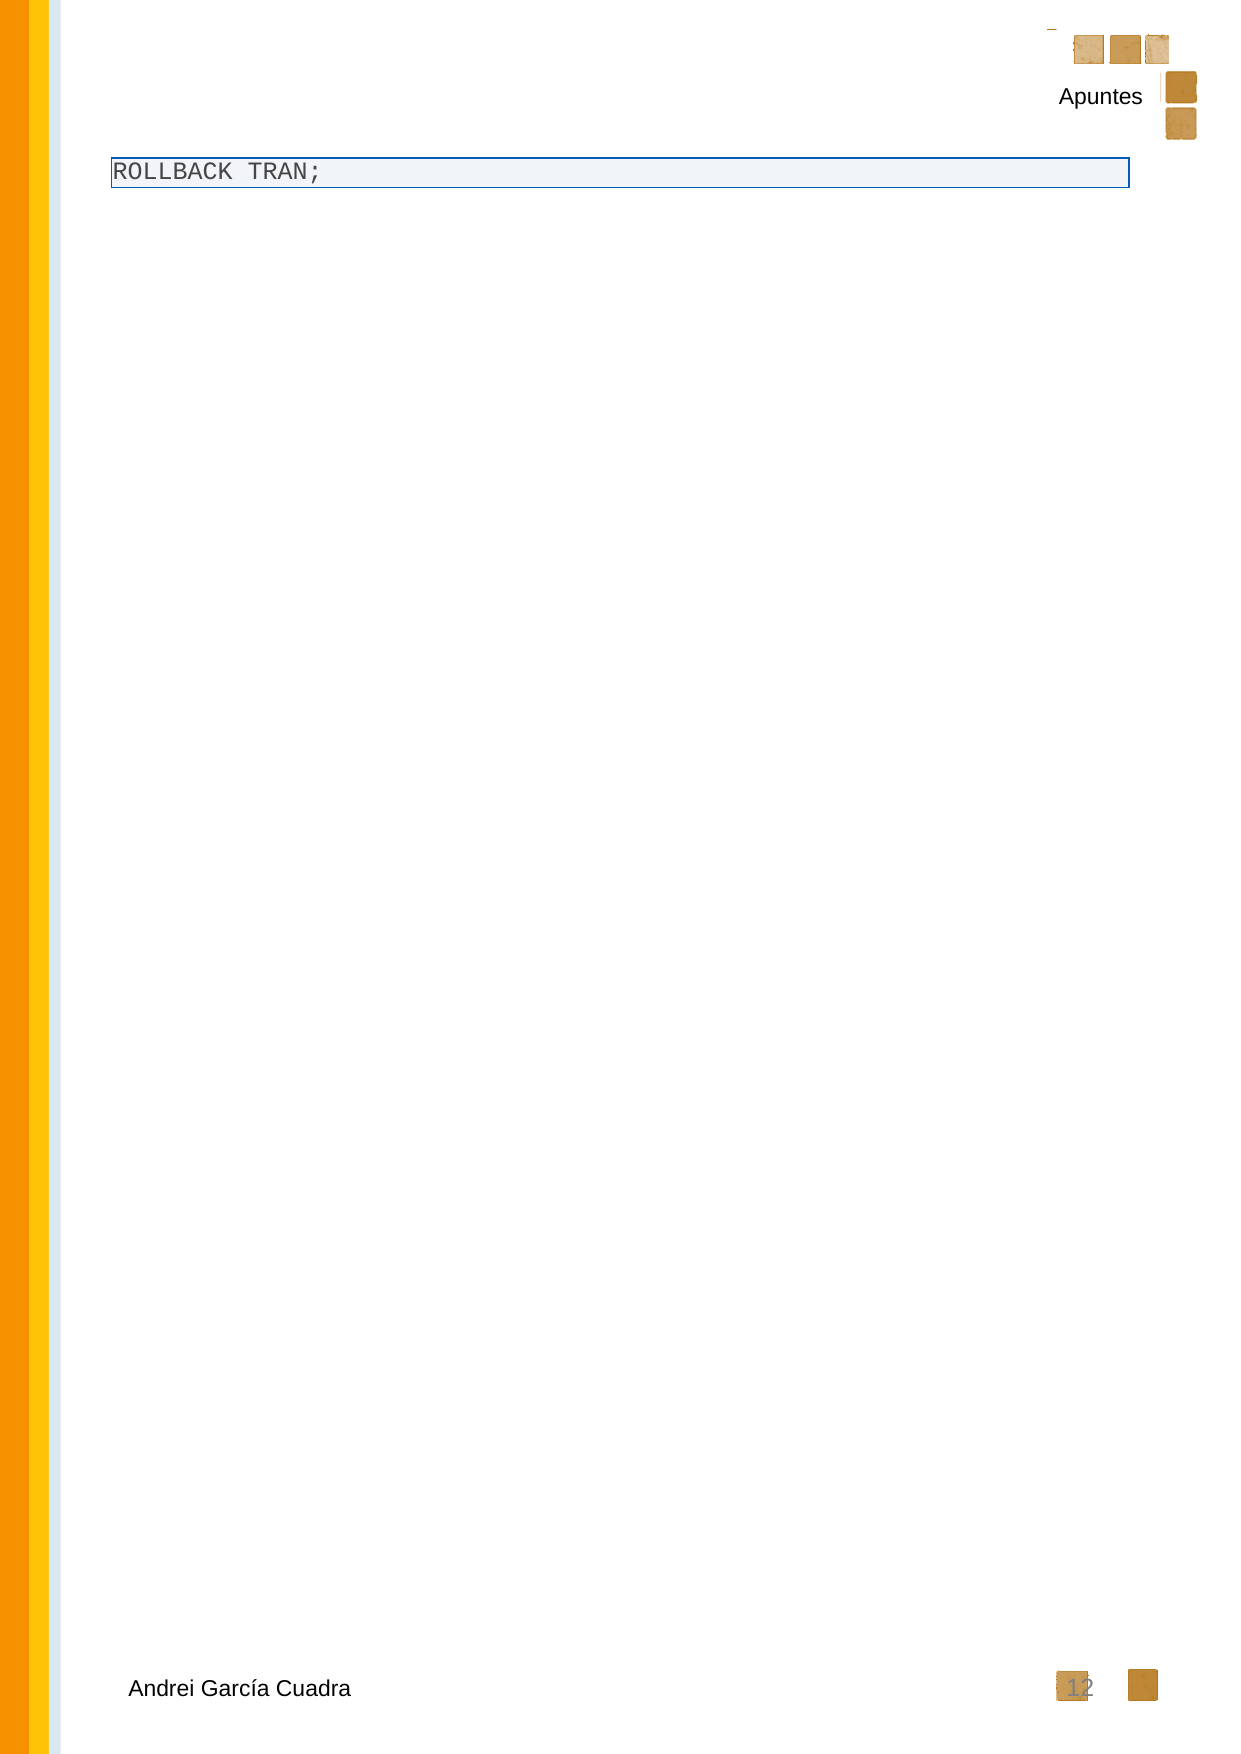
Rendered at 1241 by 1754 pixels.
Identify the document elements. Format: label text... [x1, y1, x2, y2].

text ROLLBACK TRAN; [112, 159, 1128, 187]
